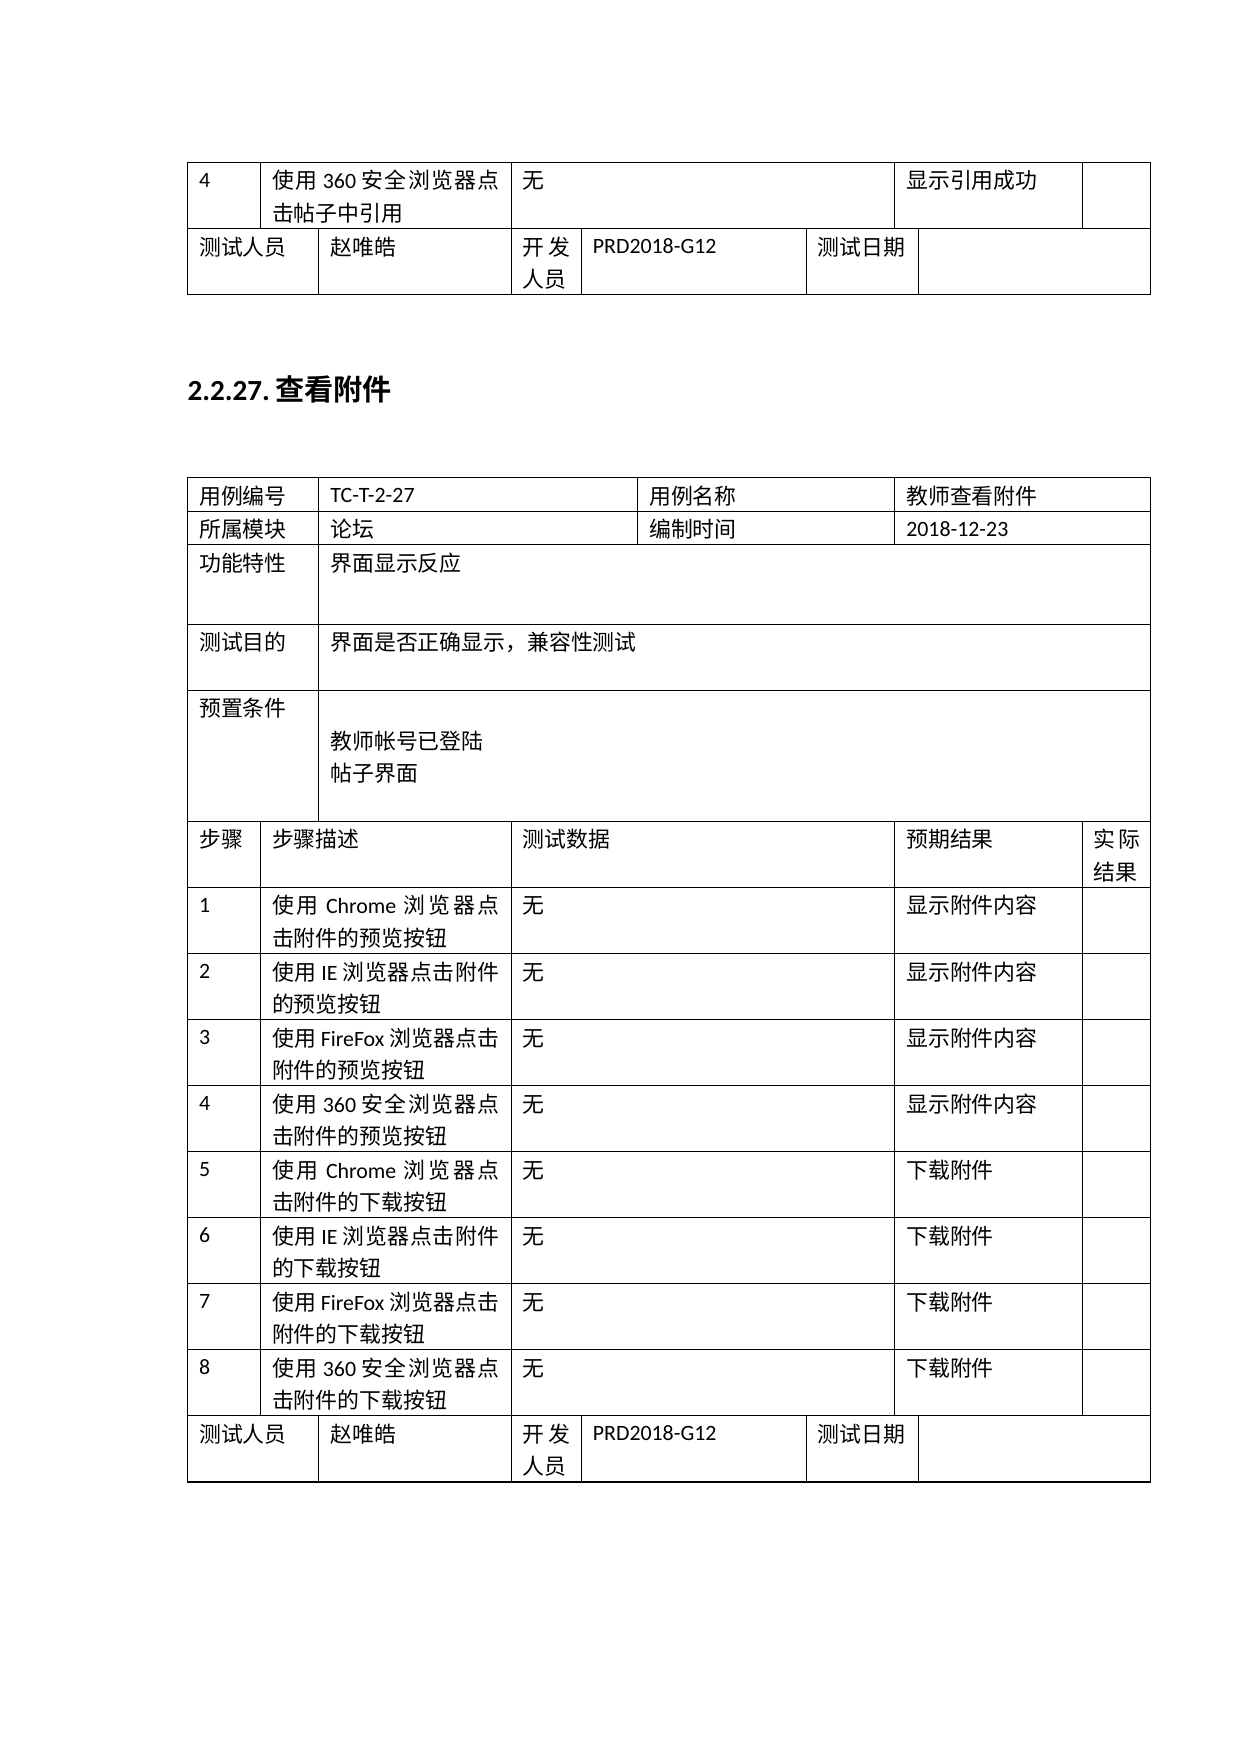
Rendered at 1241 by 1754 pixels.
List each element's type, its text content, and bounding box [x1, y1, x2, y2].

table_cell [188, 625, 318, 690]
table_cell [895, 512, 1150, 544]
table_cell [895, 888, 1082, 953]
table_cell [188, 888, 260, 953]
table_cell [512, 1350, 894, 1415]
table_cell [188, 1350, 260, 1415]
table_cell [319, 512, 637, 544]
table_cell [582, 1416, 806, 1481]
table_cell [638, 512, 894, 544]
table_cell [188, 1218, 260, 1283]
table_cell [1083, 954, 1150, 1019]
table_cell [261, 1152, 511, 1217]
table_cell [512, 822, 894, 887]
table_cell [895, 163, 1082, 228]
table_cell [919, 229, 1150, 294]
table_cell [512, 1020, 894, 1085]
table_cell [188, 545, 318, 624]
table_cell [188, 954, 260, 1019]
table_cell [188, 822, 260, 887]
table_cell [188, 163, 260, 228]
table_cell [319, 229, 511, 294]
subtitle 查看附件 [187, 355, 1053, 420]
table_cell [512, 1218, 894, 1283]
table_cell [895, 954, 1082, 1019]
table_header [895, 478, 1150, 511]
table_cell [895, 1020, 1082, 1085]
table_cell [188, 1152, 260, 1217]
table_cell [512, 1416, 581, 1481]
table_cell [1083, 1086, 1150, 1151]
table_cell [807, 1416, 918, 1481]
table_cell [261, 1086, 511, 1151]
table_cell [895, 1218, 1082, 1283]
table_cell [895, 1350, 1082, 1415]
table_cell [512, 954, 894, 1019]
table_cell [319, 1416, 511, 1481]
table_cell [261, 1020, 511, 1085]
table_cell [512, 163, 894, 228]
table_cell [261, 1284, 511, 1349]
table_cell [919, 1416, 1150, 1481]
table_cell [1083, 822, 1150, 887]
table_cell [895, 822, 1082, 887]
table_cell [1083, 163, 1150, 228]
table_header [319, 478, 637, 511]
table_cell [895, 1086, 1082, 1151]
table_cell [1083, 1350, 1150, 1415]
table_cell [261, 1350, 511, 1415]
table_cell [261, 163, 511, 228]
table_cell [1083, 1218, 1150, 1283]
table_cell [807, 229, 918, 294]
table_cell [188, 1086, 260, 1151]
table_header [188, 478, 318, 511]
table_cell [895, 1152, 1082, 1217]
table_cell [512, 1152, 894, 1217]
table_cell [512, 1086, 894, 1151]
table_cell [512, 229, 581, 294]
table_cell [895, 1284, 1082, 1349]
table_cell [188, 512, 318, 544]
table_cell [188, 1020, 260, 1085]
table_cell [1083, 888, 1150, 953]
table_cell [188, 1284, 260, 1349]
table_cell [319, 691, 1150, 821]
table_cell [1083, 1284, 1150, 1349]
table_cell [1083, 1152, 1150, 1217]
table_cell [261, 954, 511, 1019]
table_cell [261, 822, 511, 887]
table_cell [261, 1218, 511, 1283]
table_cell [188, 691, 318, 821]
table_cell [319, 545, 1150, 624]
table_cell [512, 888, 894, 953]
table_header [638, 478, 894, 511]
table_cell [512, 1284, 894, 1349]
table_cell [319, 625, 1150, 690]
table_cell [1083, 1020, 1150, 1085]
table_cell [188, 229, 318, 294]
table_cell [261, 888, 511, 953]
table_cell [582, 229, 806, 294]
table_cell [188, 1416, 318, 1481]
